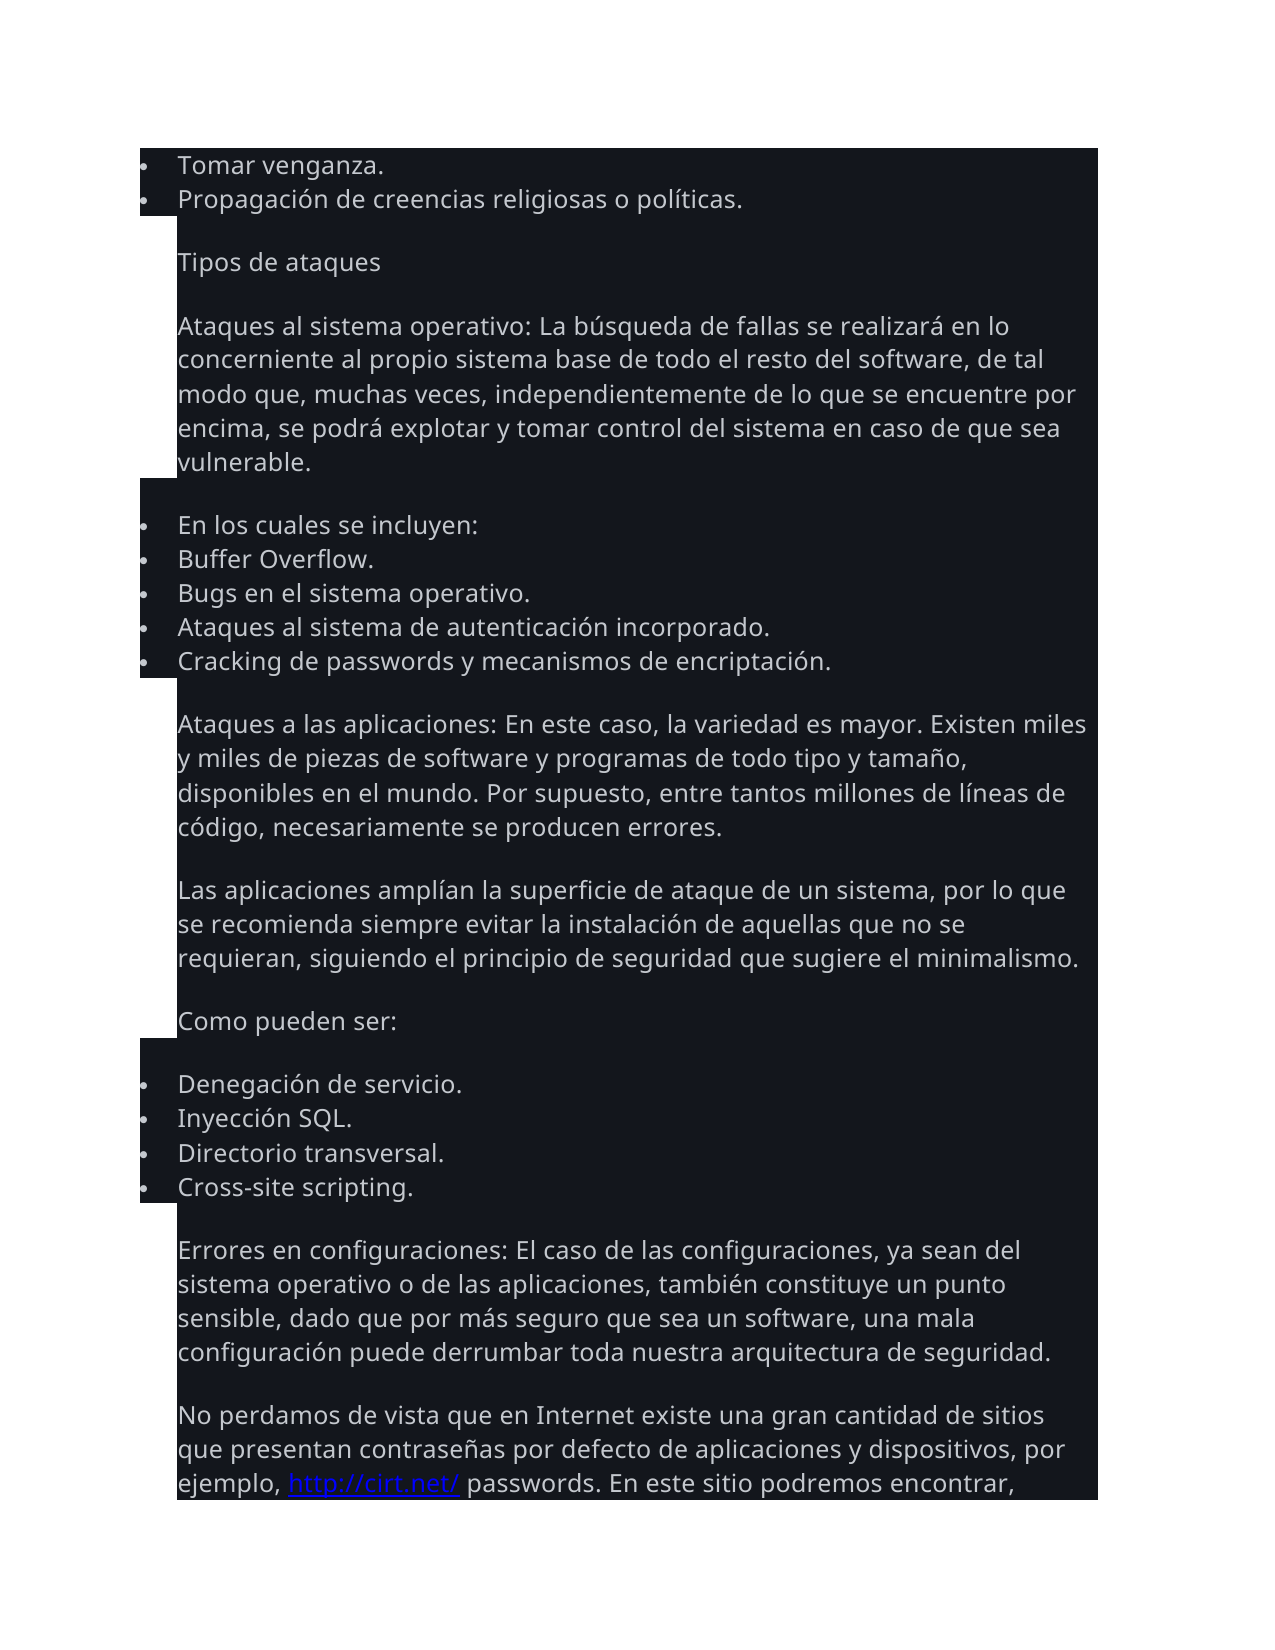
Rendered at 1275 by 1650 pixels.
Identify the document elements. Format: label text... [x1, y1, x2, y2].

text Las aplicaciones amplían la superficie de ataque de un sistema, por lo que se recomienda siempre evitar la instalación de aquellas que no se requieran, siguiendo el principio de seguridad que sugiere el minimalismo. [177, 872, 1098, 975]
list Directorio transversal. [140, 1135, 1098, 1169]
text Errores en configuraciones: El caso de las configuraciones, ya sean del sistema operativo o de las aplicaciones, también constituye un punto sensible, dado que por más seguro que sea un software, una mala configuración puede derrumbar toda nuestra arquitectura de seguridad. [177, 1232, 1098, 1369]
list Denegación de servicio. [140, 1067, 1098, 1101]
list En los cuales se incluyen: [140, 508, 1098, 542]
list Tomar venganza. [140, 148, 1098, 182]
text Ataques a las aplicaciones: En este caso, la variedad es mayor. Existen miles y miles de piezas de software y programas de todo tipo y tamaño, disponibles en el mundo. Por supuesto, entre tantos millones de líneas de código, necesariamente se producen errores. [177, 707, 1098, 843]
list Cracking de passwords y mecanismos de encriptación. [140, 644, 1098, 678]
list Propagación de creencias religiosas o políticas. [140, 182, 1098, 216]
list Ataques al sistema de autenticación incorporado. [140, 610, 1098, 644]
text Tipos de ataques [177, 245, 1098, 279]
list Bugs en el sistema operativo. [140, 576, 1098, 610]
text Ataques al sistema operativo: La búsqueda de fallas se realizará en lo concerniente al propio sistema base de todo el resto del software, de tal modo que, muchas veces, independientemente de lo que se encuentre por encima, se podrá explotar y tomar control del sistema en caso de que sea vulnerable. [177, 308, 1098, 478]
list Cross-site scripting. [140, 1169, 1098, 1203]
list Inyección SQL. [140, 1101, 1098, 1135]
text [177, 1398, 1098, 1500]
list Buffer Overflow. [140, 542, 1098, 576]
text Como pueden ser: [177, 1004, 1098, 1038]
